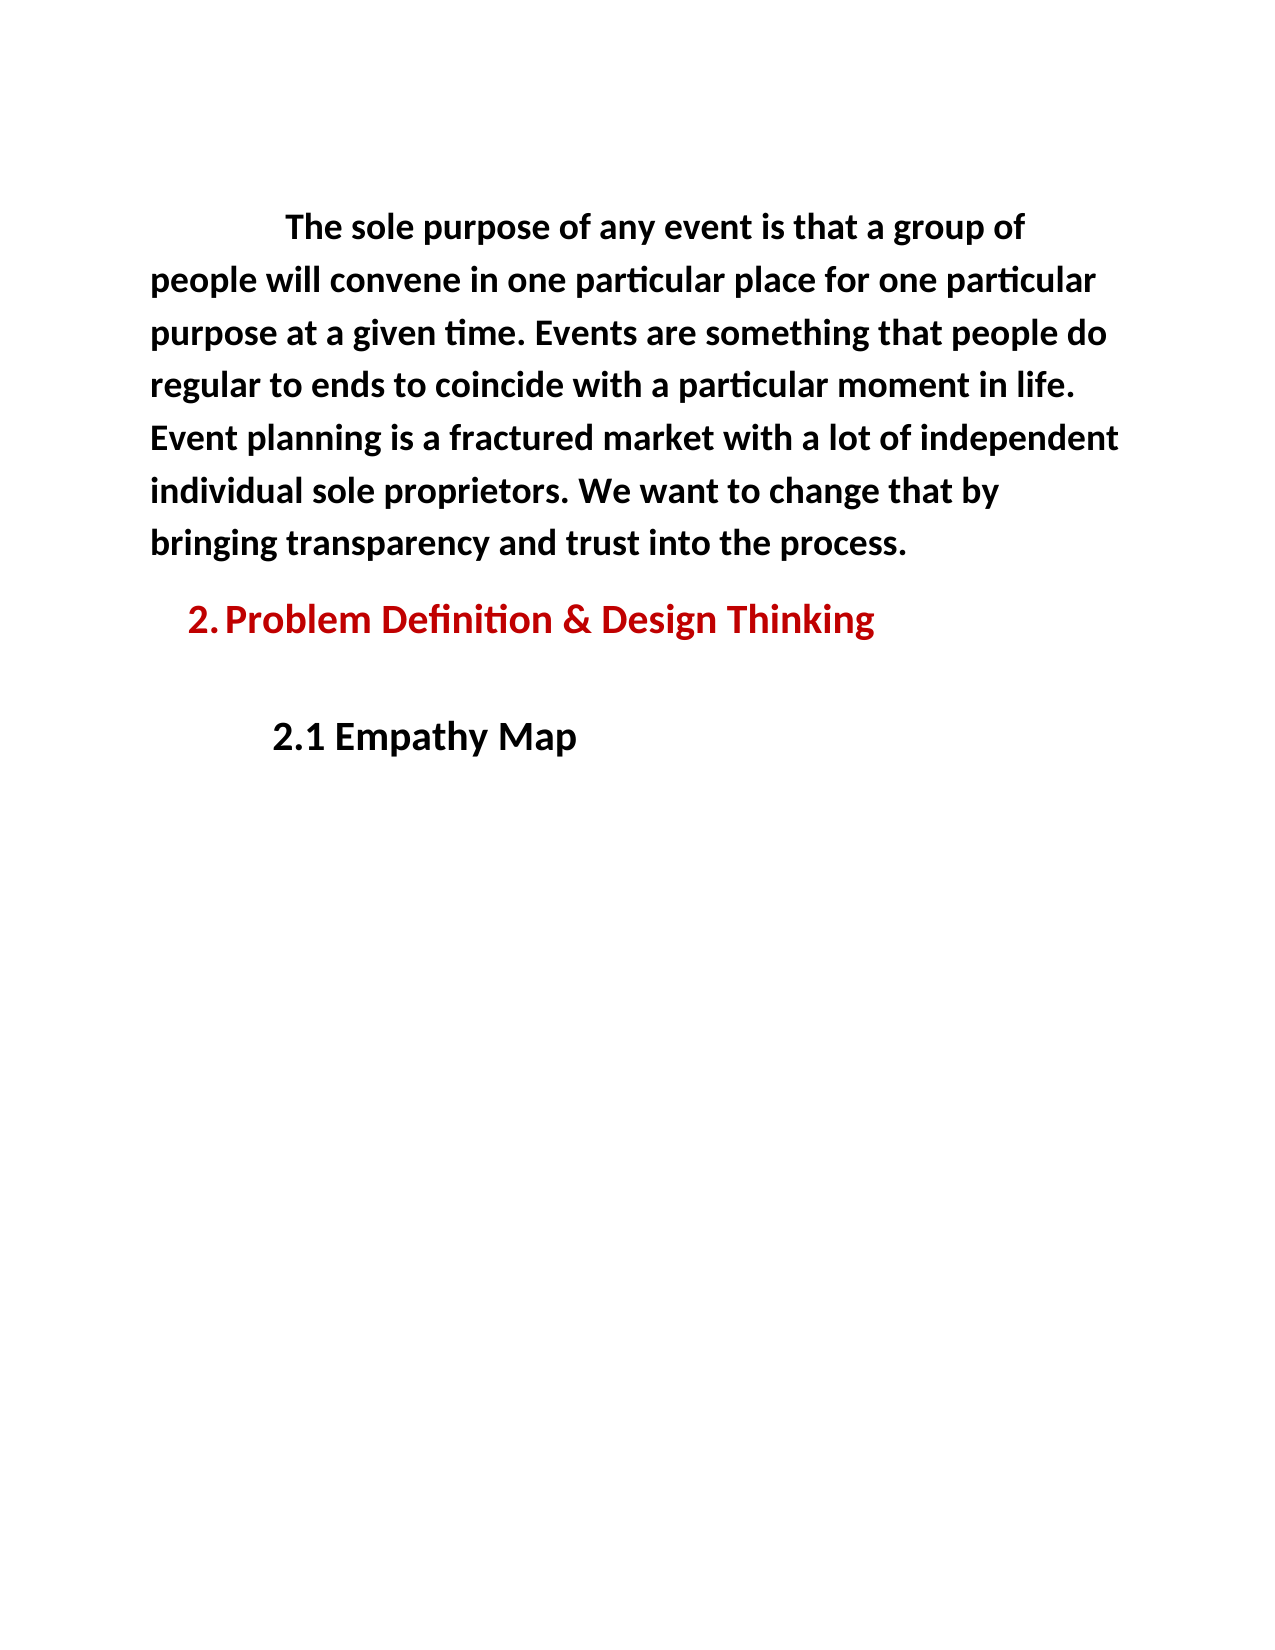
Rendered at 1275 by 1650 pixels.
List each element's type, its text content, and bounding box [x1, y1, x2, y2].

list Problem Definition & Design Thinking [187, 593, 1125, 644]
list 2.1 Empathy Map [225, 710, 1125, 761]
text The sole purpose of any event is that a group of people will convene in one particular place for one particular purpose at a given time. Events are something that people do regular to ends to coincide with a particular moment in life. Event planning is a fractured market with a lot of independent individual sole proprietors. We want to change that by bringing transparency and trust into the process. [150, 203, 1125, 565]
